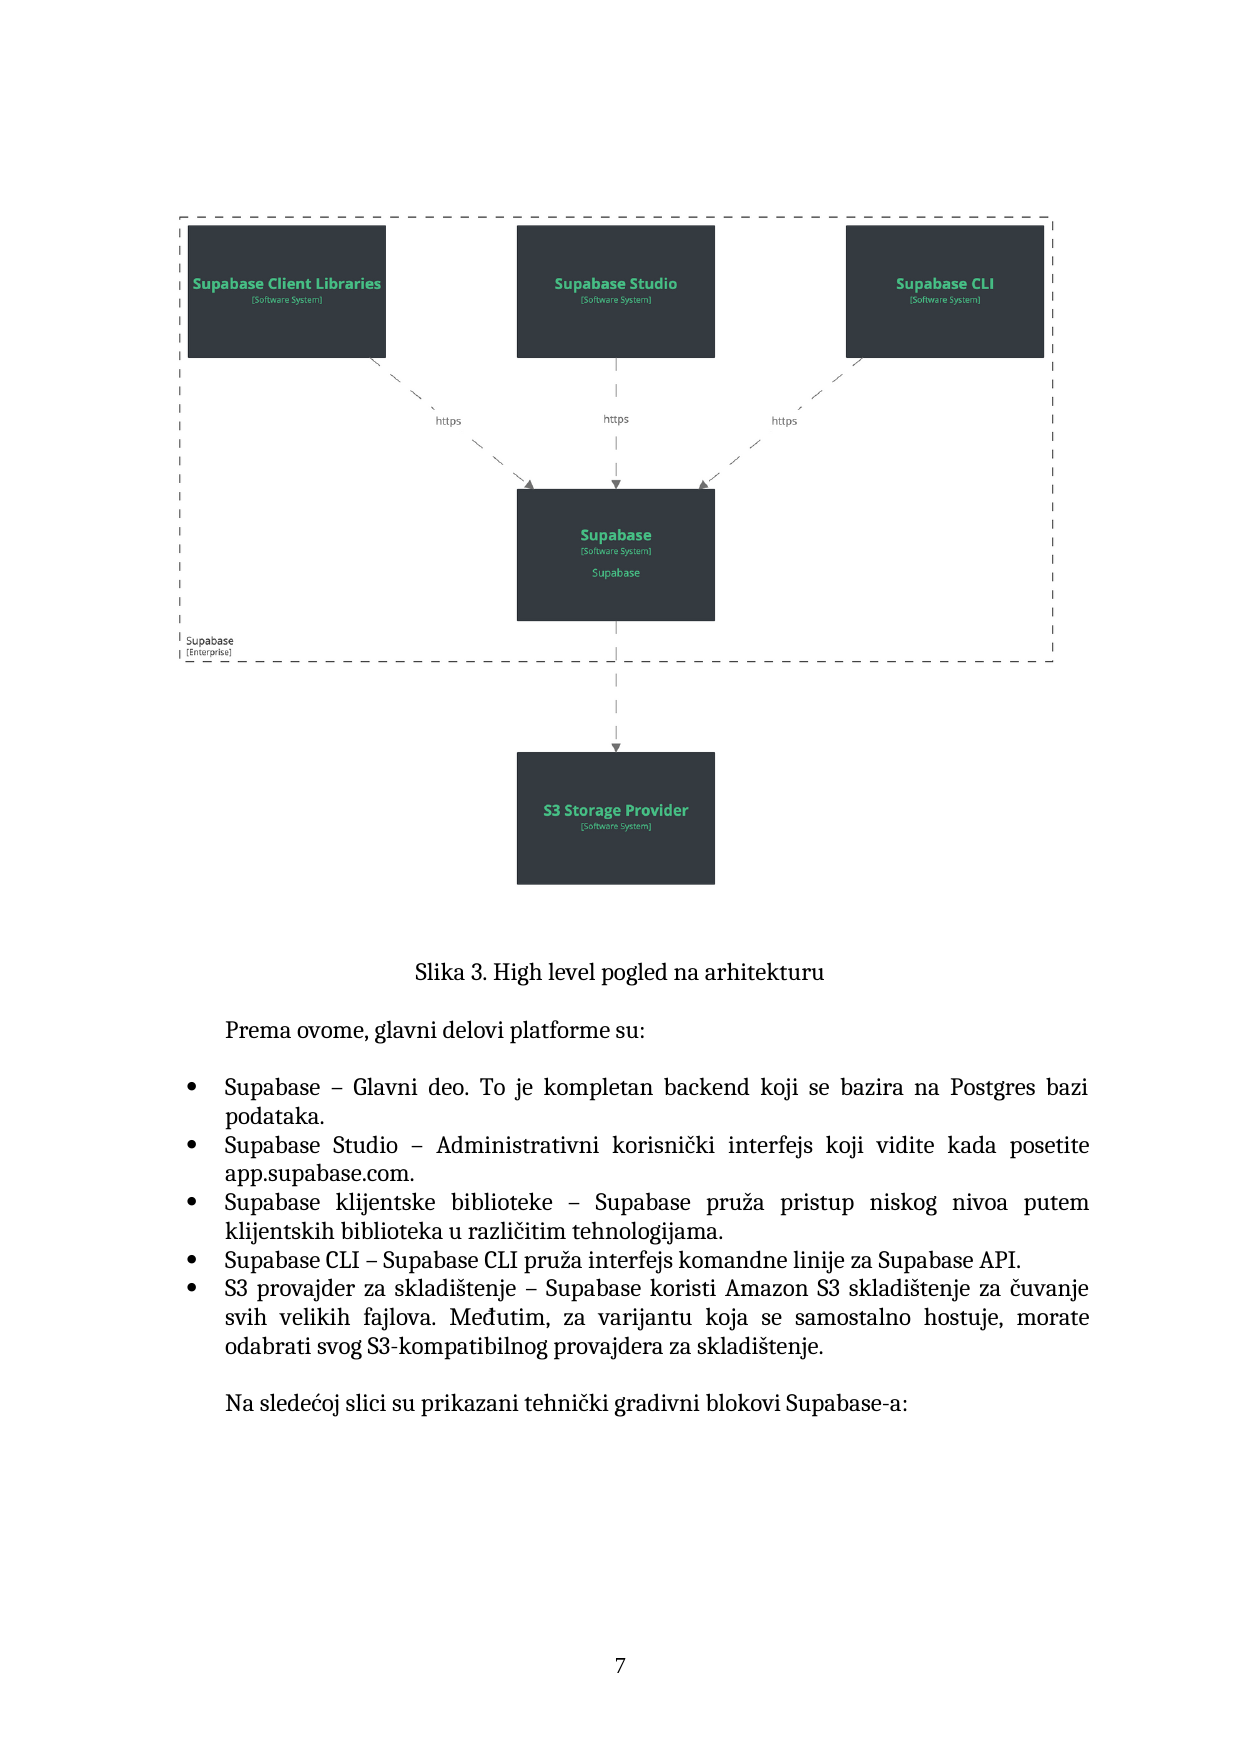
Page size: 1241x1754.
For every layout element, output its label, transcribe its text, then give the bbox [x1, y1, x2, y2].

picture [150, 178, 1091, 932]
list Supabase CLI – Supabase CLI pruža interfejs komandne linije za Supabase API. [187, 1246, 1090, 1274]
list Supabase – Glavni deo. To je kompletan backend koji se bazira na Postgres bazi podataka. [187, 1073, 1090, 1131]
text Slika 3. High level pogled na arhitekturu [150, 958, 1090, 987]
text Na sledećoj slici su prikazani tehnički gradivni blokovi Supabase-a: [150, 1389, 1090, 1418]
text Prema ovome, glavni delovi platforme su: [150, 1016, 1090, 1044]
list Supabase Studio – Administrativni korisnički interfejs koji vidite kada posetite app.supabase.com. [187, 1131, 1090, 1188]
list Supabase klijentske biblioteke – Supabase pruža pristup niskog nivoa putem klijentskih biblioteka u različitim tehnologijama. [187, 1188, 1090, 1246]
list S3 provajder za skladištenje – Supabase koristi Amazon S3 skladištenje za čuvanje svih velikih fajlova. Međutim, za varijantu koja se samostalno hostuje, morate odabrati svog S3-kompatibilnog provajdera za skladištenje. [187, 1274, 1090, 1361]
